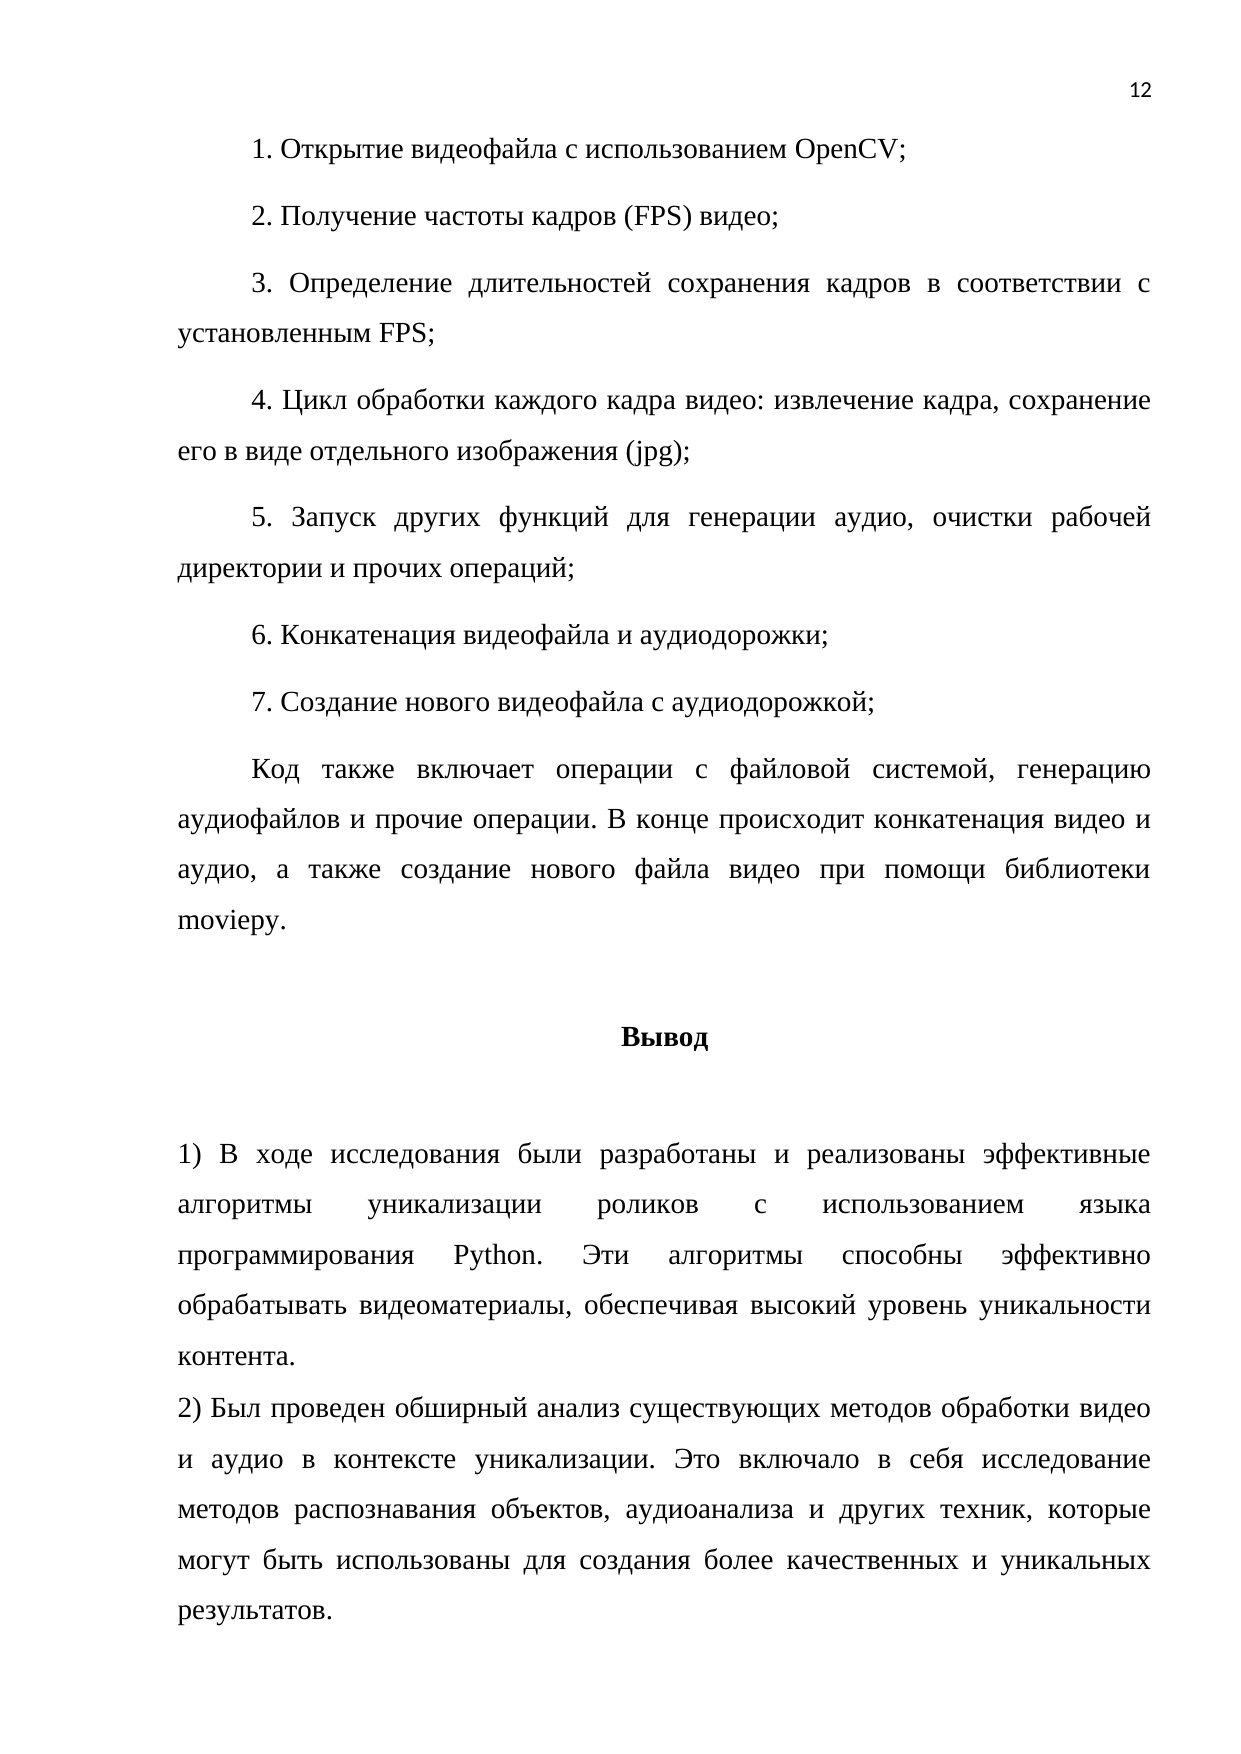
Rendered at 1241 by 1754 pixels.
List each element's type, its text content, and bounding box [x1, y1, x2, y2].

text 4. Цикл обработки каждого кадра видео: извлечение кадра, сохранение его в виде отдельного изображения (jpg); [177, 382, 1152, 466]
text 6. Конкатенация видеофайла и аудиодорожки; [177, 617, 1152, 650]
text Вывод [177, 969, 1152, 1053]
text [177, 1086, 1152, 1626]
text 3. Определение длительностей сохранения кадров в соответствии с установленным FPS; [177, 265, 1152, 349]
text 7. Создание нового видеофайла с аудиодорожкой; [177, 684, 1152, 717]
text 2. Получение частоты кадров (FPS) видео; [177, 198, 1152, 232]
text 5. Запуск других функций для генерации аудио, очистки рабочей директории и прочих операций; [177, 499, 1152, 583]
text 1. Открытие видеофайла с использованием OpenCV; [177, 131, 1152, 164]
text Код также включает операции с файловой системой, генерацию аудиофайлов и прочие операции. В конце происходит конкатенация видео и аудио, а также создание нового файла видео при помощи библиотеки moviepy. [177, 751, 1152, 935]
